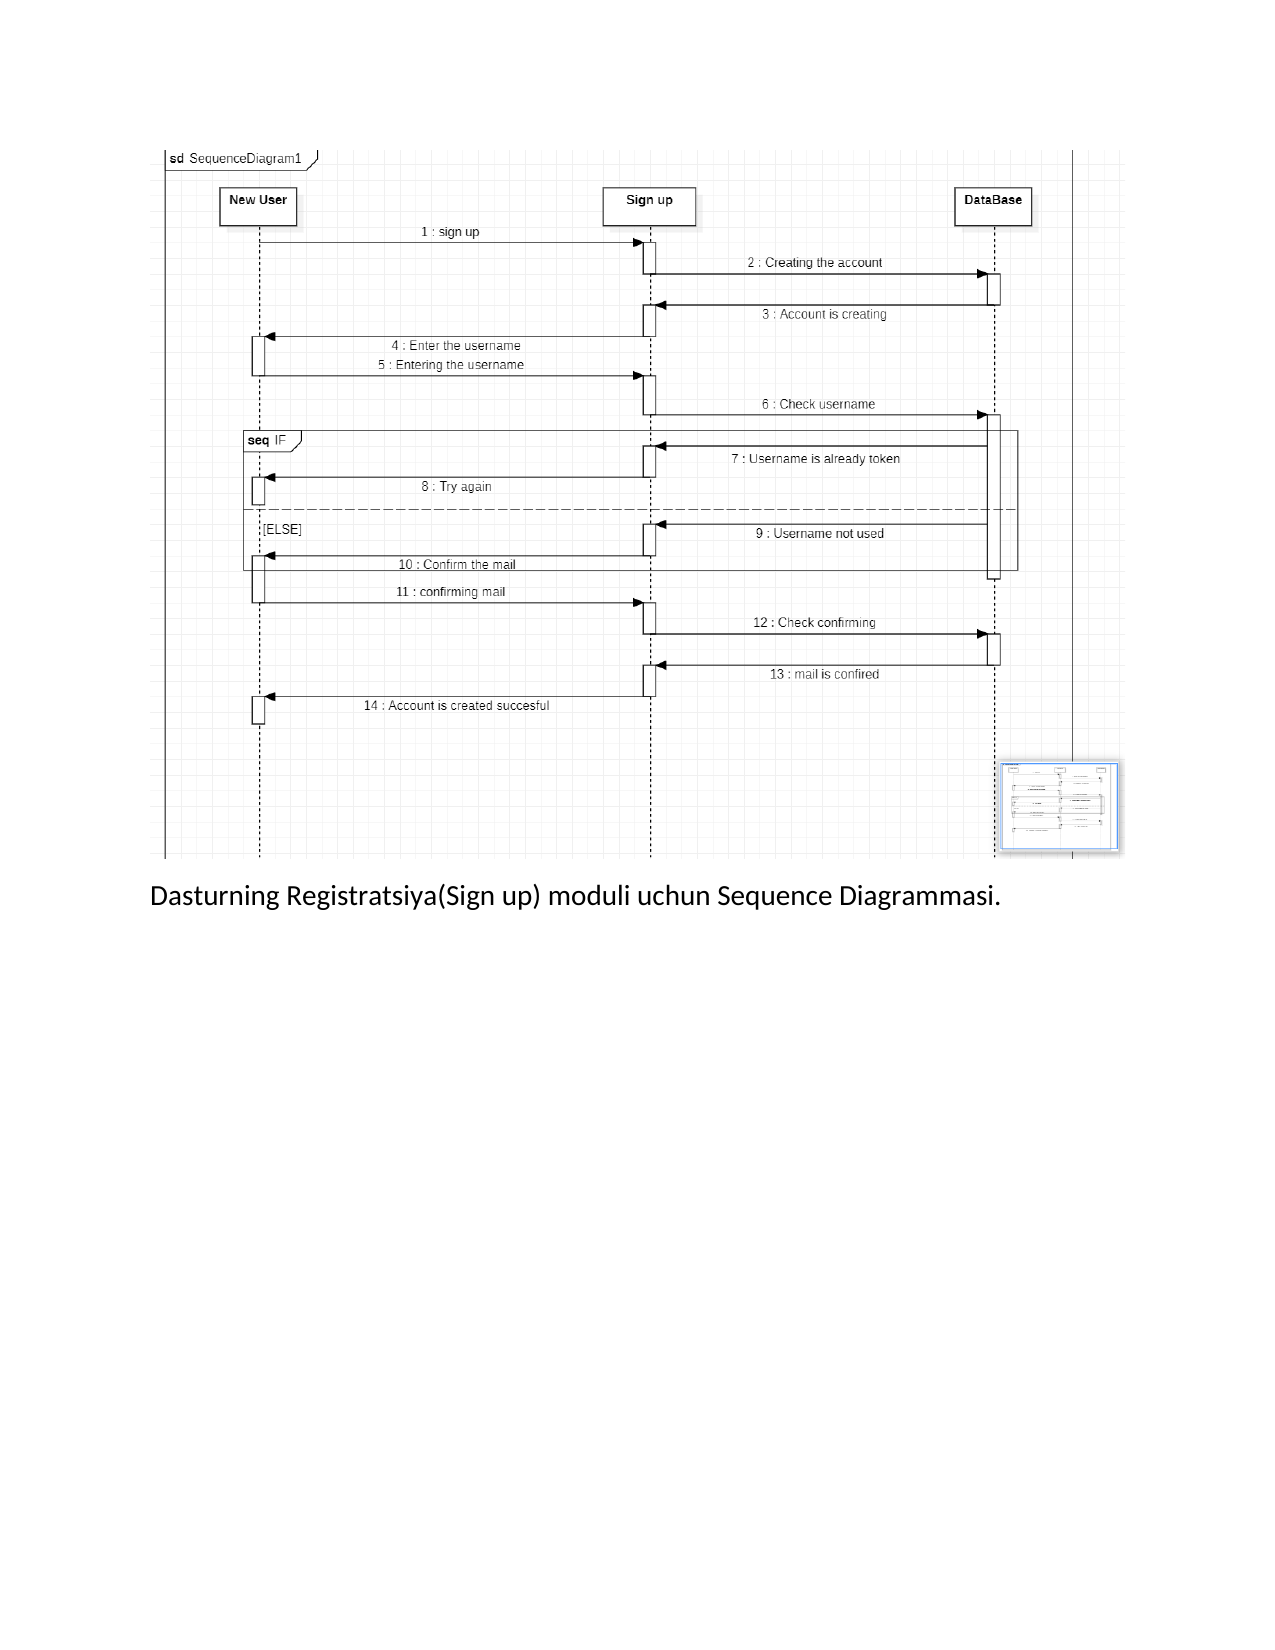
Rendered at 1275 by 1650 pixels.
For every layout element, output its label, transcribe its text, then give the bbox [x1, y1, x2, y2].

text Dasturning Registratsiya(Sign up) moduli uchun Sequence Diagrammasi. [150, 877, 1125, 913]
picture [150, 150, 1125, 859]
